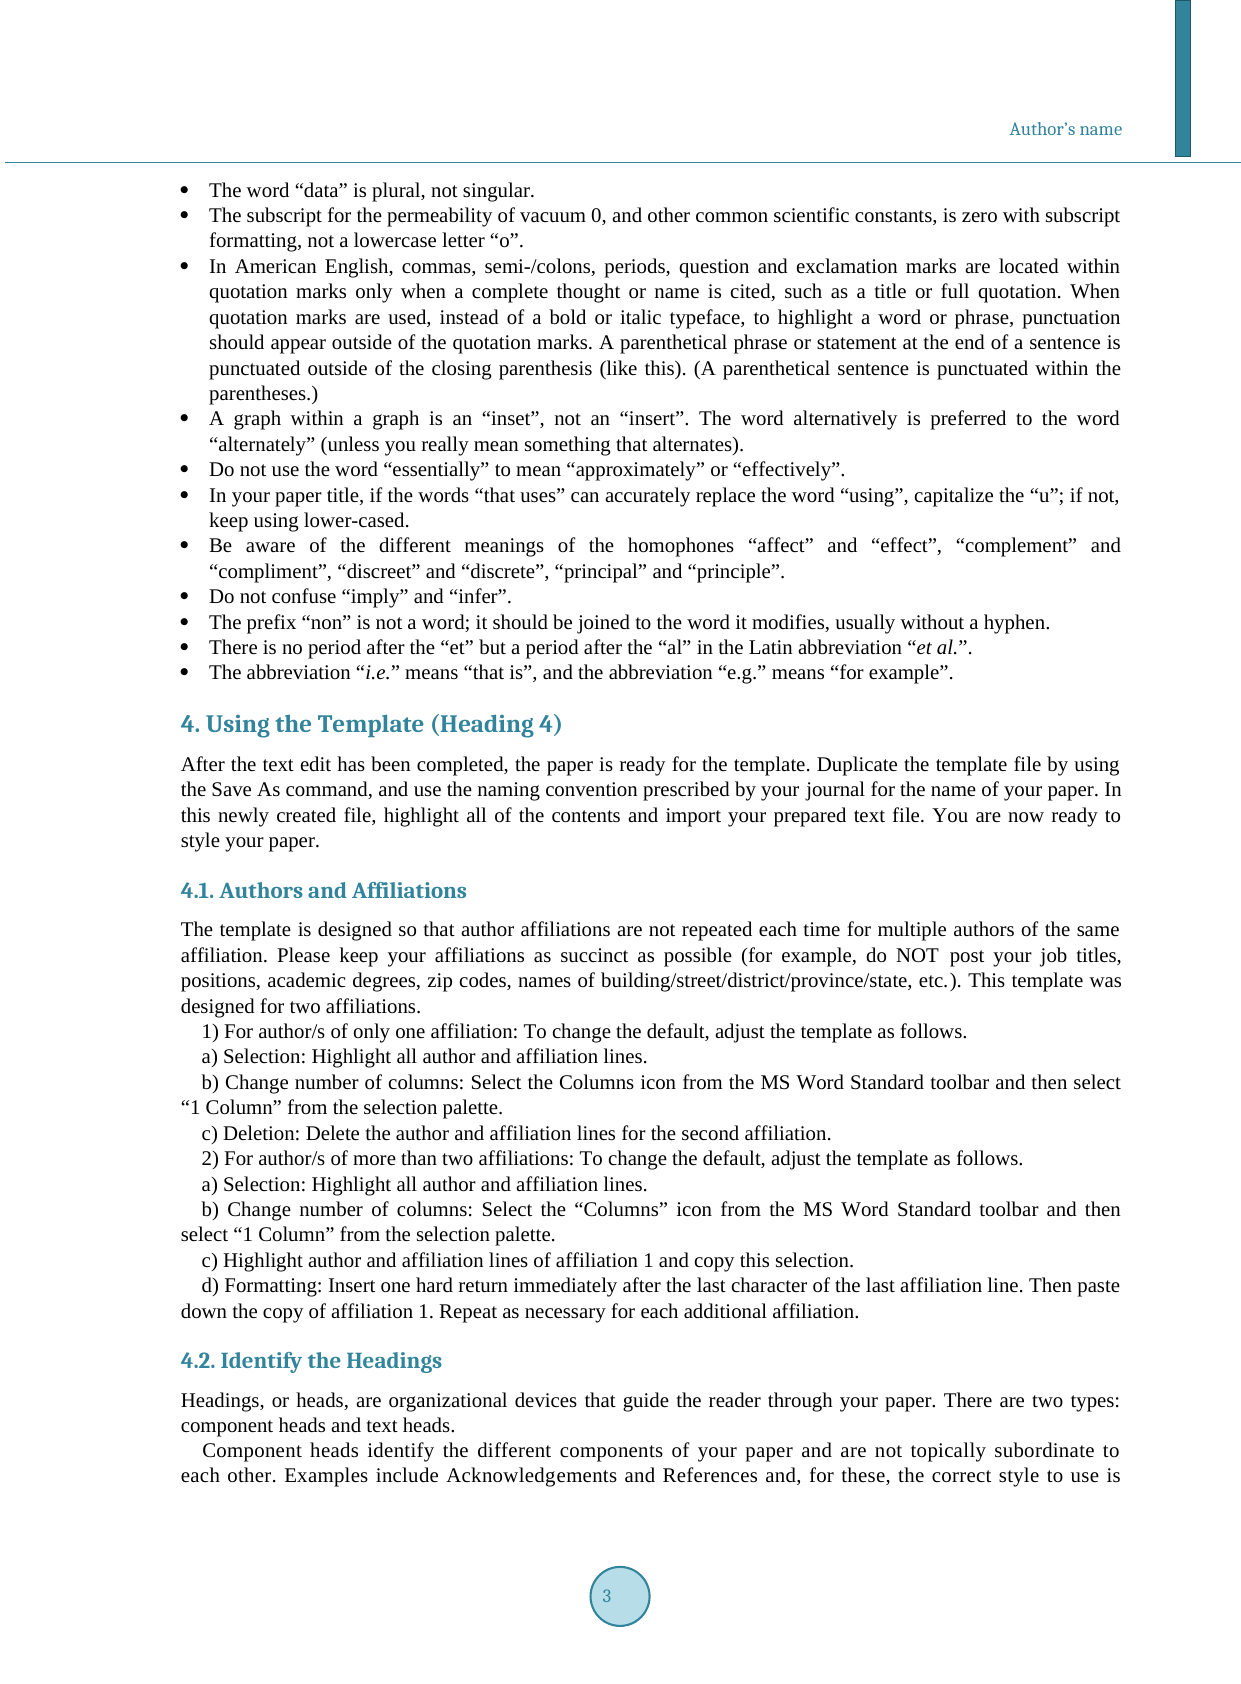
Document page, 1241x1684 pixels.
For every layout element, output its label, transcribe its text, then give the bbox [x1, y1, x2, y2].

list In your paper title, if the words “that uses” can accurately replace the word “using”, capitalize the “u”; if not, keep using lower-cased. [181, 482, 1122, 533]
list The prefix “non” is not a word; it should be joined to the word it modifies, usually without a hyphen. [181, 609, 1122, 634]
text Headings, or heads, are organizational devices that guide the reader through your paper. There are two types: component heads and text heads. [181, 1387, 1122, 1437]
list The word “data” is plural, not singular. [181, 177, 1122, 202]
list Do not confuse “imply” and “infer”. [181, 583, 1122, 609]
text 4.2. Identify the Headings [181, 1348, 1122, 1374]
text a) Selection: Highlight all author and affiliation lines. [181, 1171, 1122, 1196]
list The subscript for the permeability of vacuum 0, and other common scientific constants, is zero with subscript formatting, not a lowercase letter “o”. [181, 202, 1122, 253]
list A graph within a graph is an “inset”, not an “insert”. The word alternatively is preferred to the word “alternately” (unless you really mean something that alternates). [181, 406, 1122, 456]
text b) Change number of columns: Select the Columns icon from the MS Word Standard toolbar and then select “1 Column” from the selection palette. [181, 1069, 1122, 1120]
text b) Change number of columns: Select the “Columns” icon from the MS Word Standard toolbar and then select “1 Column” from the selection palette. [181, 1196, 1122, 1247]
list Do not use the word “essentially” to mean “approximately” or “effectively”. [181, 456, 1122, 482]
list There is no period after the “et” but a period after the “al” in the Latin abbreviation “et al.”. [181, 634, 1122, 660]
text The template is designed so that author affiliations are not repeated each time for multiple authors of the same affiliation. Please keep your affiliations as succinct as possible (for example, do NOT post your job titles, positions, academic degrees, zip codes, names of building/street/district/province/state, etc.). This template was designed for two affiliations. [181, 916, 1122, 1018]
text c) Deletion: Delete the author and affiliation lines for the second affiliation. [181, 1120, 1122, 1145]
list Be aware of the different meanings of the homophones “affect” and “effect”, “complement” and “compliment”, “discreet” and “discrete”, “principal” and “principle”. [181, 533, 1122, 583]
text 1) For author/s of only one affiliation: To change the default, adjust the template as follows. [181, 1018, 1122, 1043]
text 2) For author/s of more than two affiliations: To change the default, adjust the template as follows. [181, 1145, 1122, 1171]
text a) Selection: Highlight all author and affiliation lines. [181, 1043, 1122, 1069]
text 4.1. Authors and Affiliations [181, 878, 1122, 904]
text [181, 1437, 1122, 1488]
text 4. Using the Template (Heading 4) [181, 710, 1122, 738]
list In American English, commas, semi-/colons, periods, question and exclamation marks are located within quotation marks only when a complete thought or name is cited, such as a title or full quotation. When quotation marks are used, instead of a bold or italic typeface, to highlight a word or phrase, punctuation should appear outside of the quotation marks. A parenthetical phrase or statement at the end of a sentence is punctuated outside of the closing parenthesis (like this). (A parenthetical sentence is punctuated within the parentheses.) [181, 253, 1122, 406]
list The abbreviation “i.e.” means “that is”, and the abbreviation “e.g.” means “for example”. [181, 660, 1122, 685]
text c) Highlight author and affiliation lines of affiliation 1 and copy this selection. [181, 1247, 1122, 1272]
text d) Formatting: Insert one hard return immediately after the last character of the last affiliation line. Then paste down the copy of affiliation 1. Repeat as necessary for each additional affiliation. [181, 1272, 1122, 1323]
text After the text edit has been completed, the paper is ready for the template. Duplicate the template file by using the Save As command, and use the naming convention prescribed by your journal for the name of your paper. In this newly created file, highlight all of the contents and import your prepared text file. You are now ready to style your paper. [181, 751, 1122, 853]
